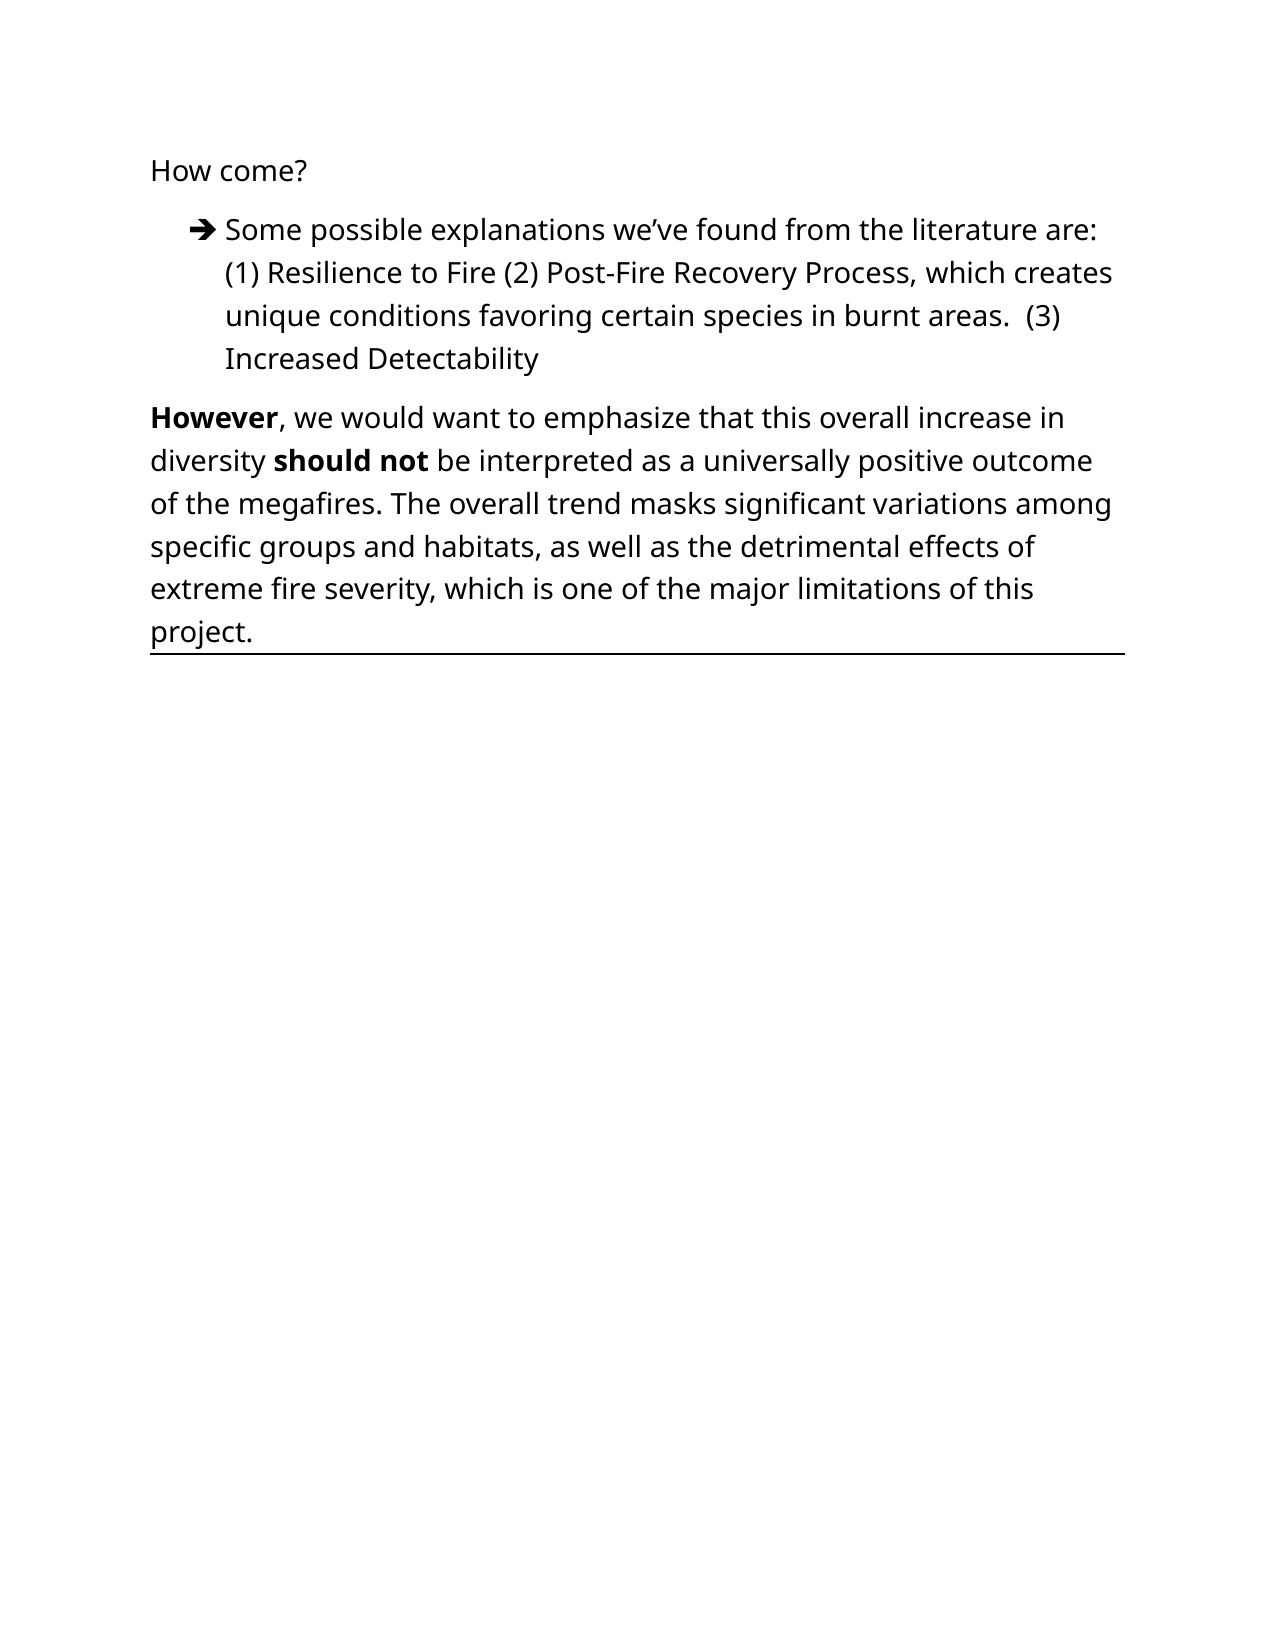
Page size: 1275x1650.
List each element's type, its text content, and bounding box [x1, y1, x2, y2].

list Some possible explanations we’ve found from the literature are: (1) Resilience to Fire (2) Post-Fire Recovery Process, which creates unique conditions favoring certain species in burnt areas. (3) Increased Detectability [187, 209, 1125, 378]
text How come? [150, 150, 1125, 190]
text However, we would want to emphasize that this overall increase in diversity should not be interpreted as a universally positive outcome of the megafires. The overall trend masks significant variations among specific groups and habitats, as well as the detrimental effects of extreme fire severity, which is one of the major limitations of this project. [150, 397, 1125, 653]
